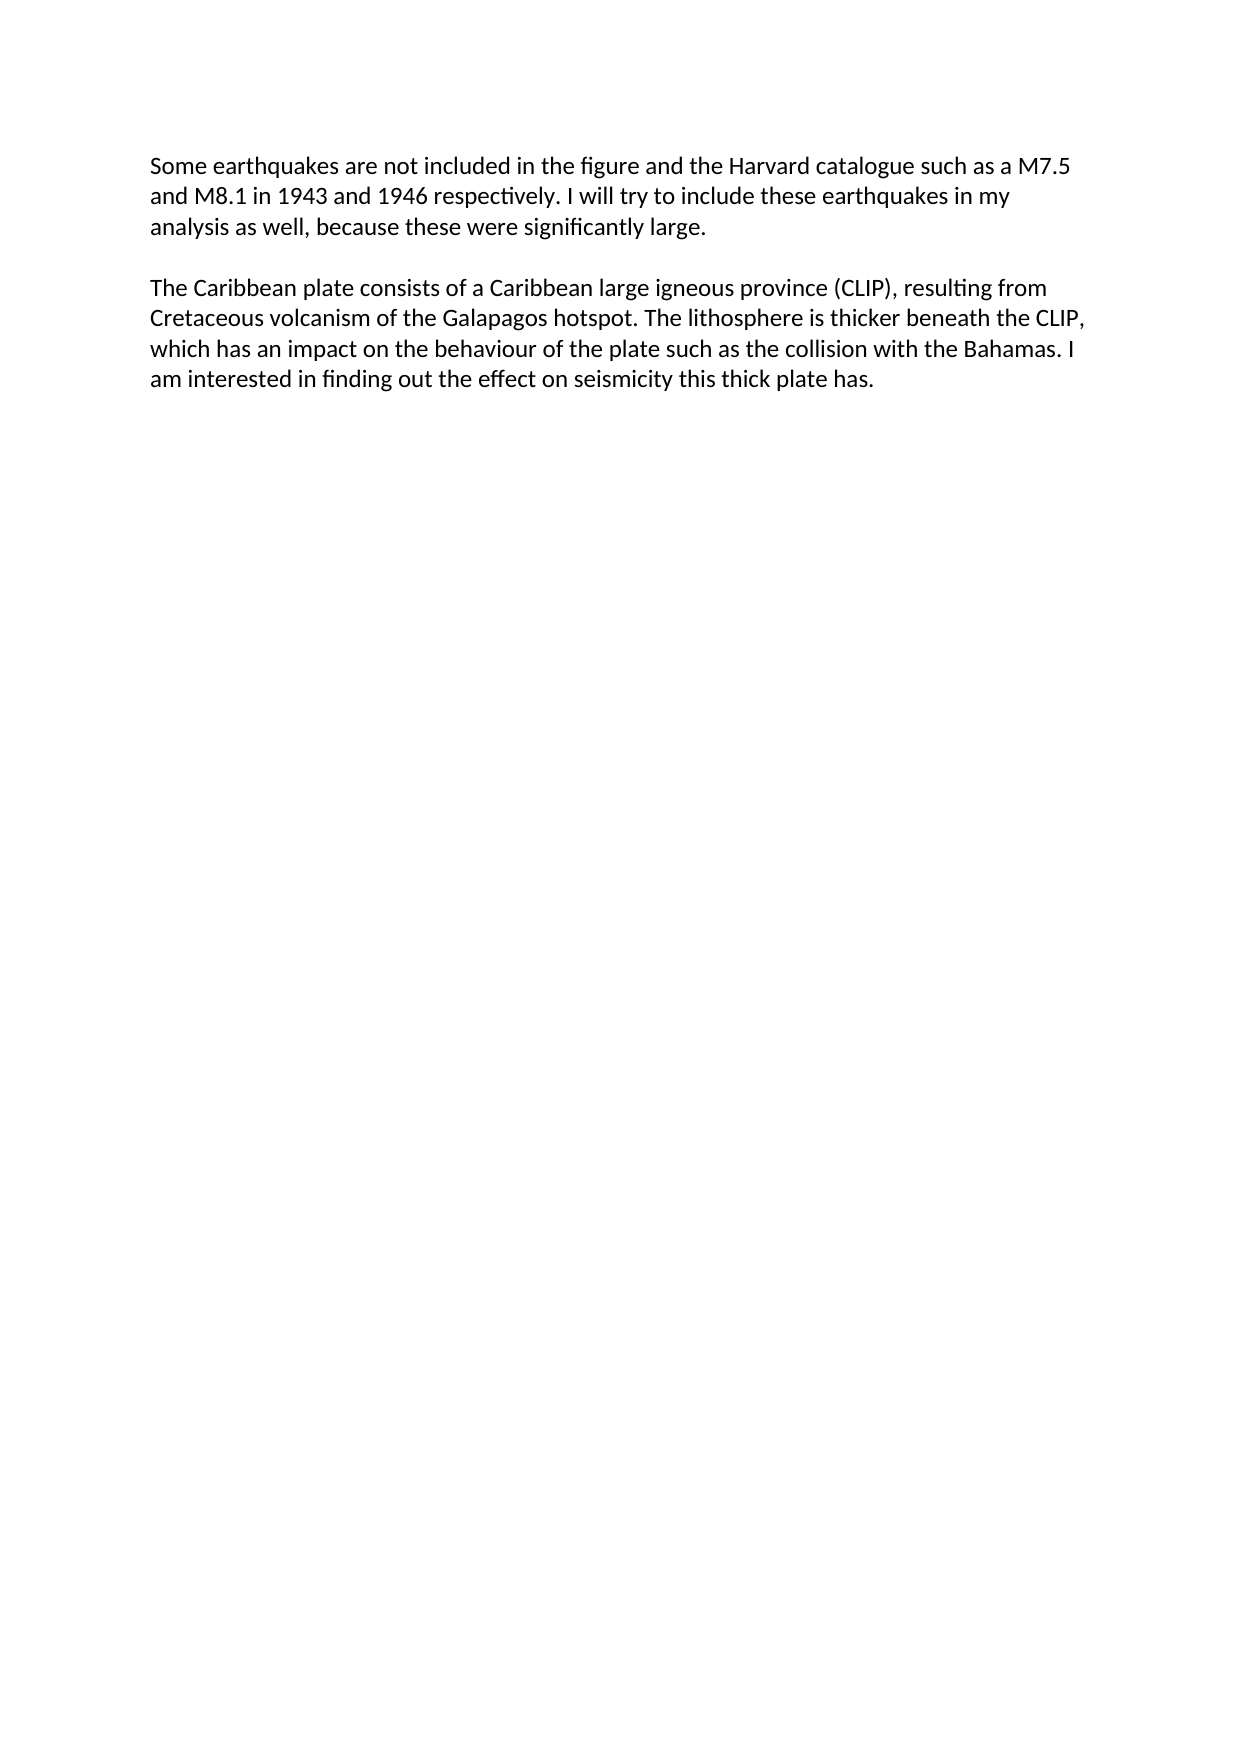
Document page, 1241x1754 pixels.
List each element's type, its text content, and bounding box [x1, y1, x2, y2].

text Some earthquakes are not included in the figure and the Harvard catalogue such as a M7.5 and M8.1 in 1943 and 1946 respectively. I will try to include these earthquakes in my analysis as well, because these were significantly large. [150, 150, 1090, 242]
text The Caribbean plate consists of a Caribbean large igneous province (CLIP), resulting from Cretaceous volcanism of the Galapagos hotspot. The lithosphere is thicker beneath the CLIP, which has an impact on the behaviour of the plate such as the collision with the Bahamas. I am interested in finding out the effect on seismicity this thick plate has. [150, 272, 1090, 394]
